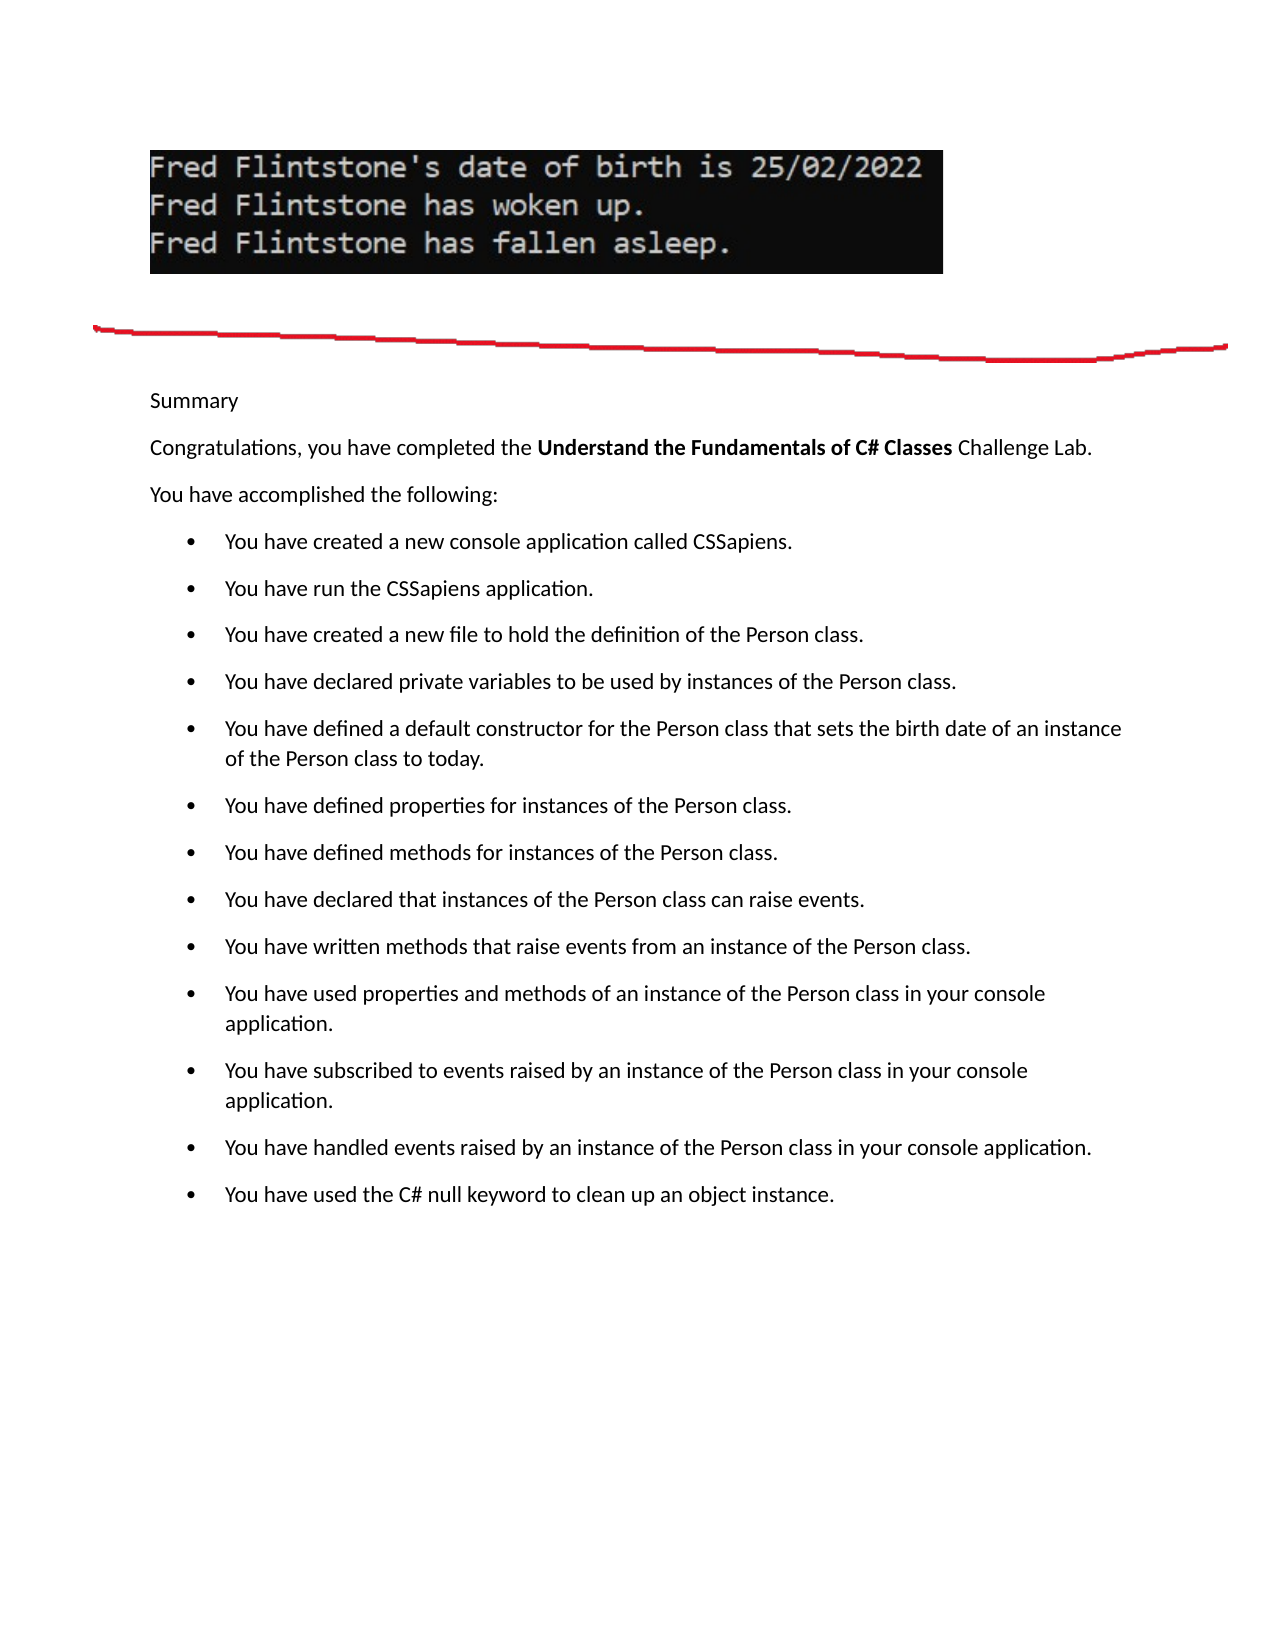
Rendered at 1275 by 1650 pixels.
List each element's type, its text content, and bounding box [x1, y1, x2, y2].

text Congratulations, you have completed the Understand the Fundamentals of C# Classes Challenge Lab. [150, 433, 1125, 461]
list You have declared private variables to be used by instances of the Person class. [187, 667, 1125, 696]
list You have used properties and methods of an instance of the Person class in your console application. [187, 979, 1125, 1037]
picture [93, 325, 1228, 363]
list You have used the C# null keyword to clean up an object instance. [187, 1180, 1125, 1208]
list You have run the CSSapiens application. [187, 574, 1125, 602]
list You have created a new file to hold the definition of the Person class. [187, 621, 1125, 649]
picture [150, 150, 944, 274]
list You have defined a default constructor for the Person class that sets the birth date of an instance of the Person class to today. [187, 714, 1125, 773]
text Summary [150, 386, 1125, 414]
list You have written methods that raise events from an instance of the Person class. [187, 932, 1125, 960]
list You have declared that instances of the Person class can raise events. [187, 885, 1125, 913]
list You have subscribed to events raised by an instance of the Person class in your console application. [187, 1056, 1125, 1114]
list You have created a new console application called CSSapiens. [187, 527, 1125, 555]
text You have accomplished the following: [150, 480, 1125, 508]
list You have defined methods for instances of the Person class. [187, 838, 1125, 866]
list You have handled events raised by an instance of the Person class in your console application. [187, 1133, 1125, 1161]
list You have defined properties for instances of the Person class. [187, 791, 1125, 819]
